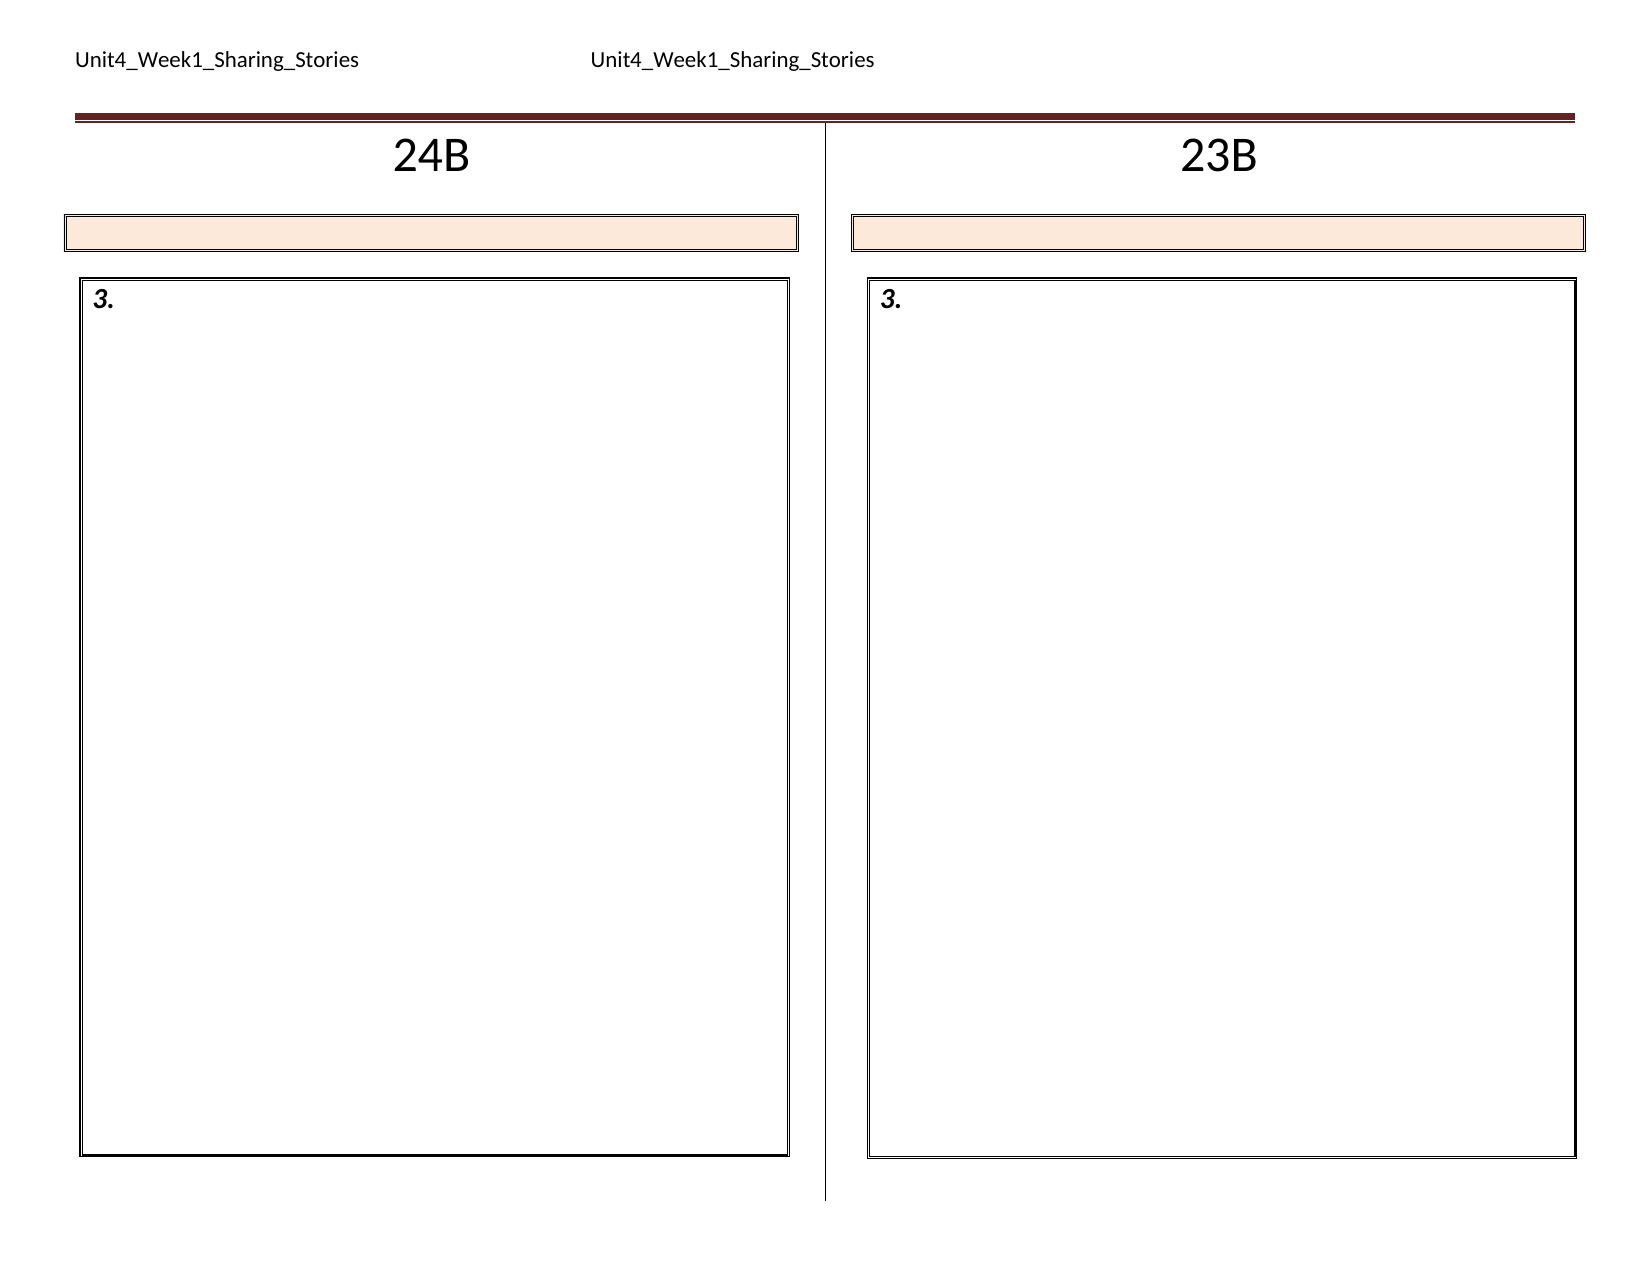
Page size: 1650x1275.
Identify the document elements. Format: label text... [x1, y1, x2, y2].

text 23B [862, 123, 1575, 184]
table_header [870, 281, 1574, 1156]
table_header [83, 281, 787, 1154]
text 24B [75, 123, 787, 184]
